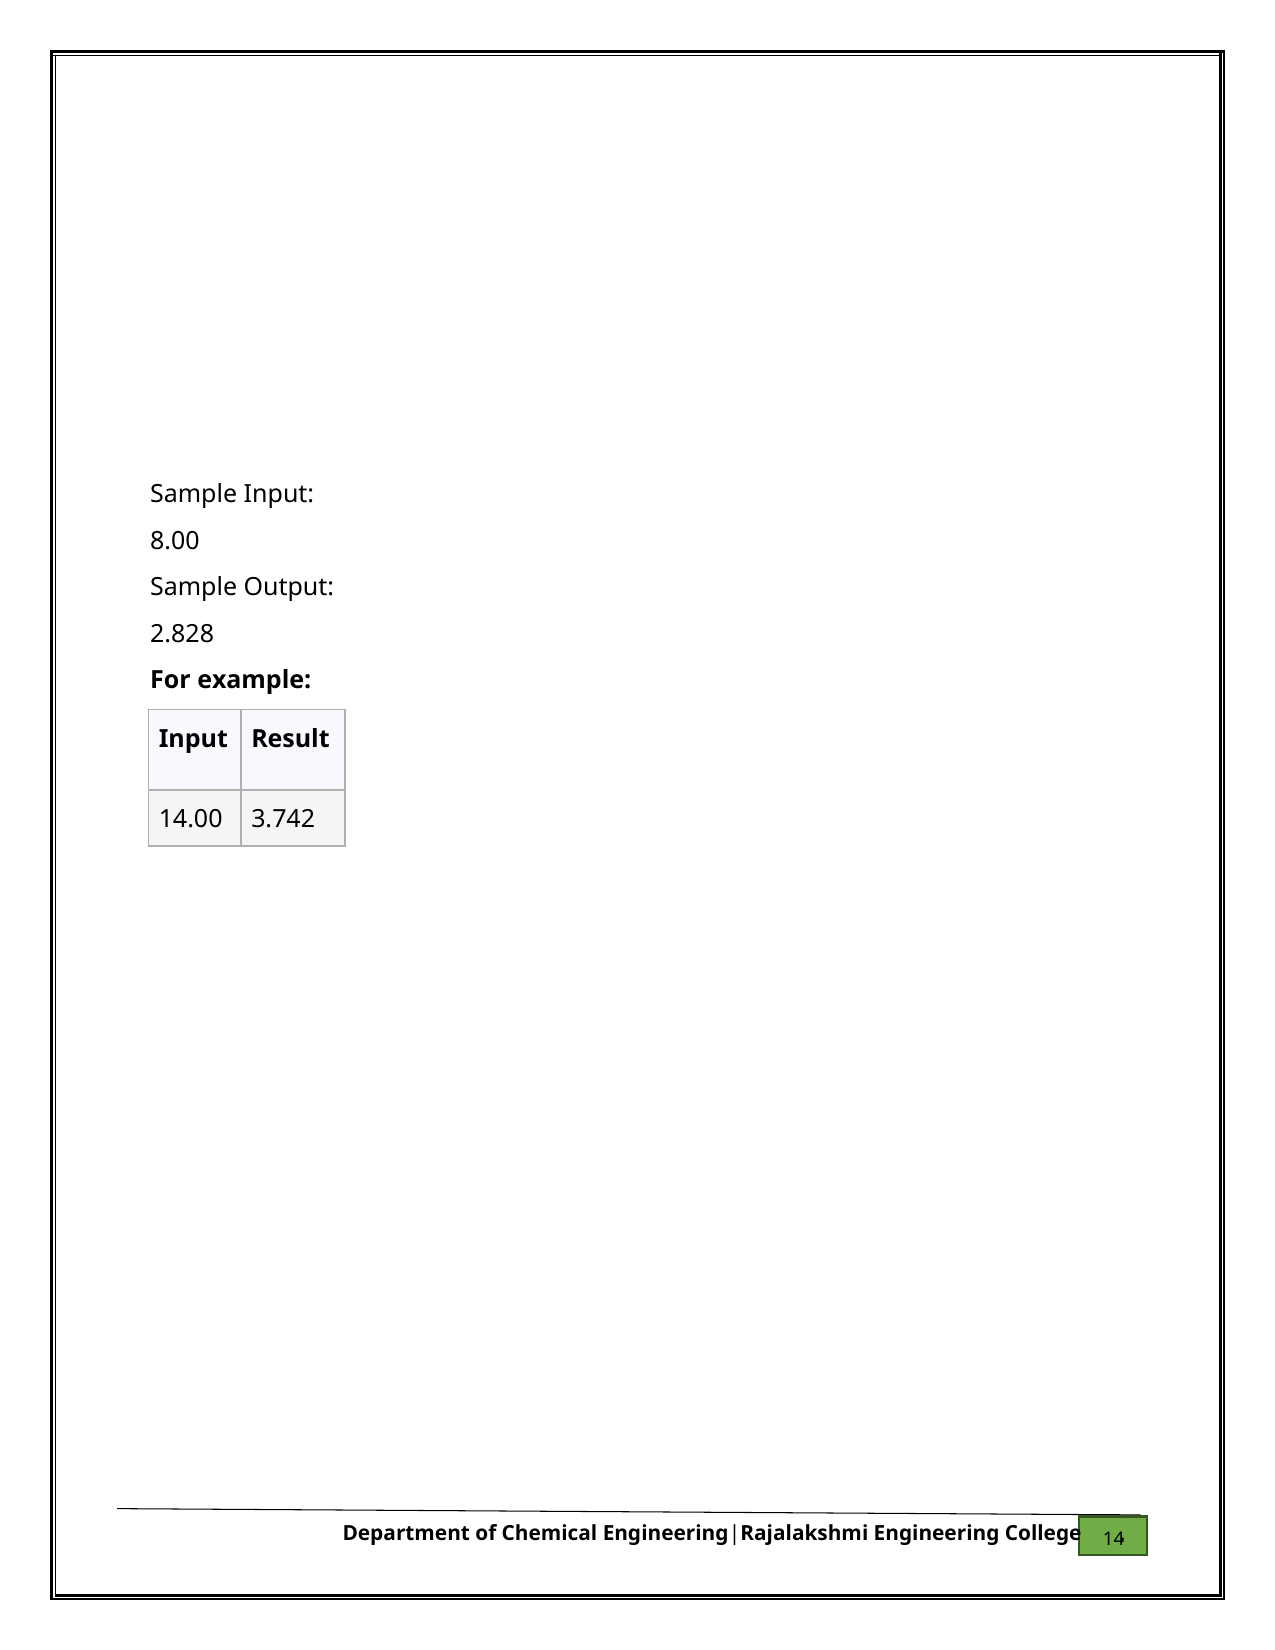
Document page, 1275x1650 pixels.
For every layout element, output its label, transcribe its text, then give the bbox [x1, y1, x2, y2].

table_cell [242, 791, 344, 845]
text 2.828 [150, 616, 1125, 650]
text Sample Input: [150, 476, 1125, 510]
text For example: [150, 662, 1125, 696]
text 8.00 [150, 522, 1125, 557]
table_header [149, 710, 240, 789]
text Sample Output: [150, 569, 1125, 603]
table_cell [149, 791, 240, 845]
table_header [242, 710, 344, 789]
